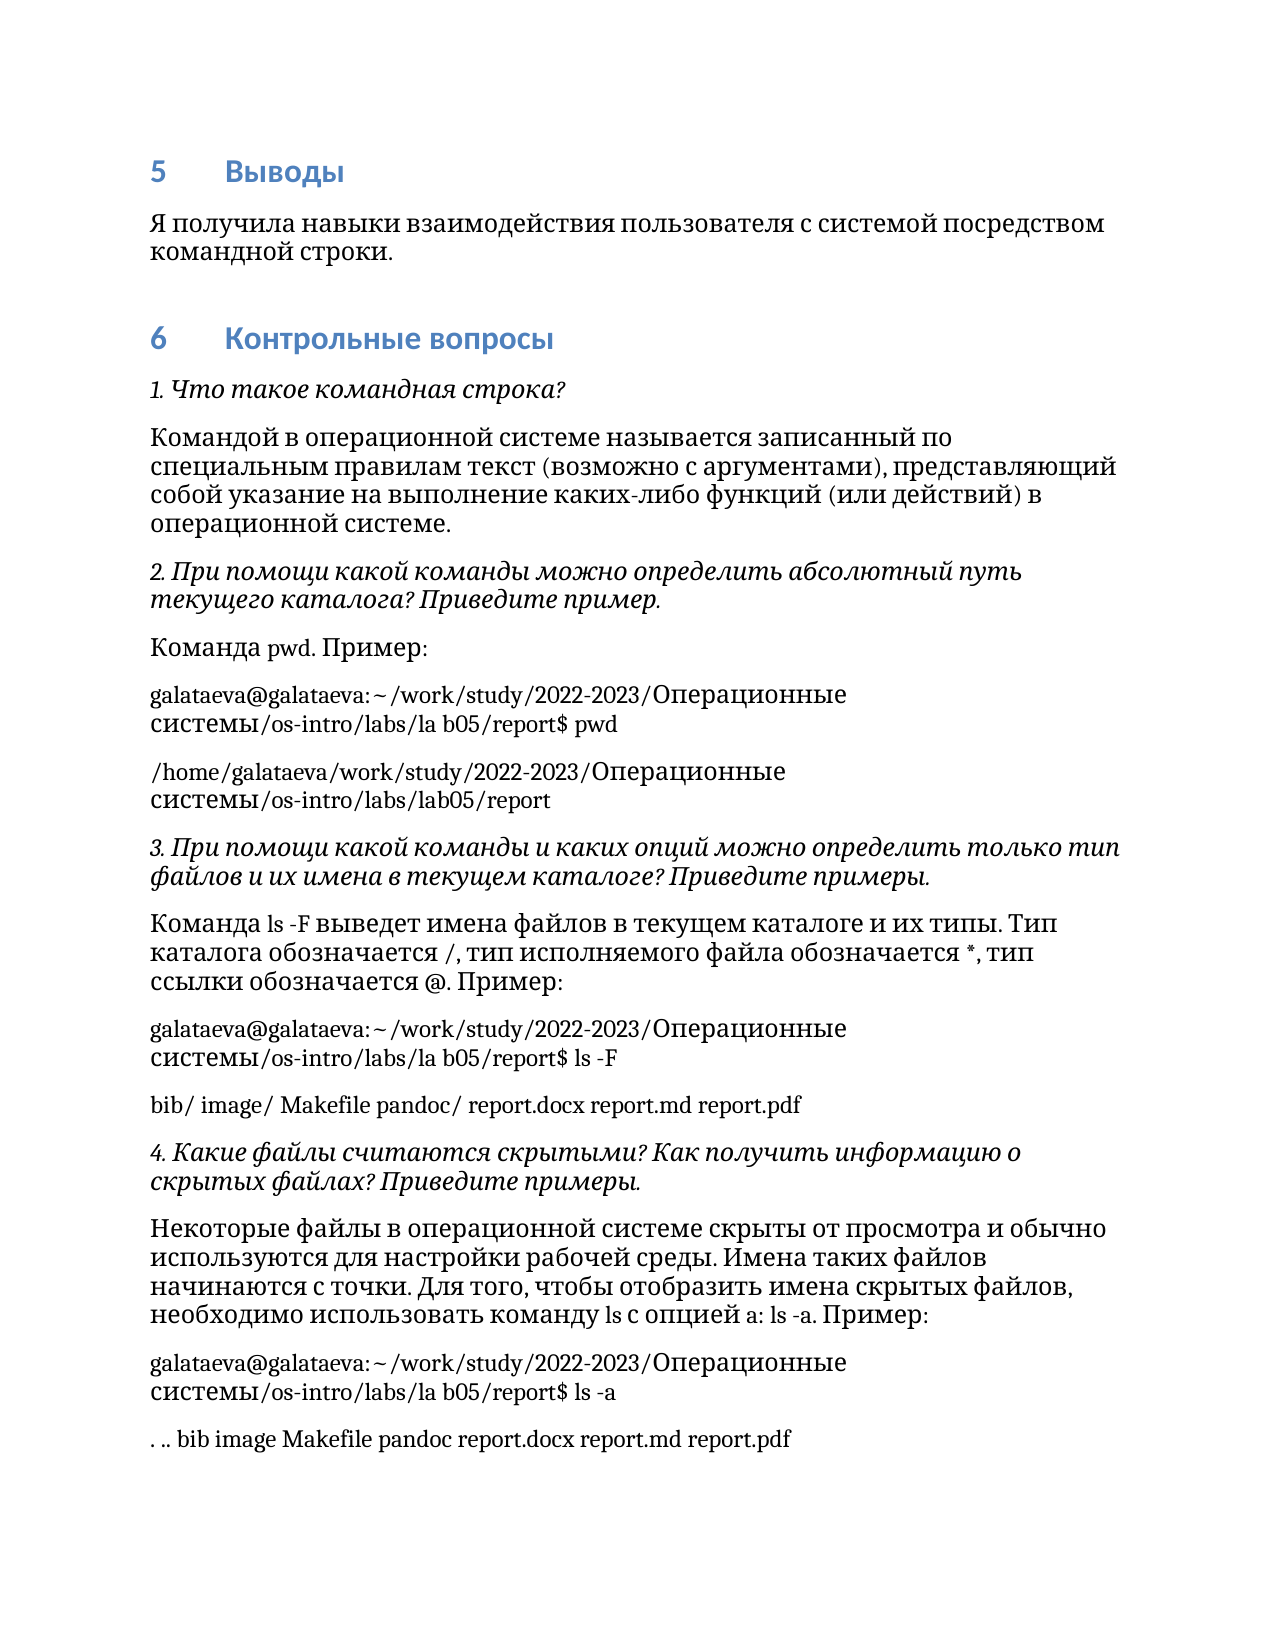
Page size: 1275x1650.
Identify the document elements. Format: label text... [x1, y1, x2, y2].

text galataeva@galataeva:~/work/study/2022-2023/Операционные системы/os-intro/labs/la b05/report$ pwd [150, 681, 1125, 739]
text Команда pwd. Пример: [150, 634, 1125, 663]
subtitle 5 Выводы [150, 150, 1125, 191]
text /home/galataeva/work/study/2022-2023/Операционные системы/os-intro/labs/lab05/report [150, 758, 1125, 815]
text galataeva@galataeva:~/work/study/2022-2023/Операционные системы/os-intro/labs/la b05/report$ ls -a [150, 1349, 1125, 1406]
text galataeva@galataeva:~/work/study/2022-2023/Операционные системы/os-intro/labs/la b05/report$ ls -F [150, 1015, 1125, 1073]
subtitle 6 Контрольные вопросы [150, 317, 1125, 358]
text 3. При помощи какой команды и каких опций можно определить только тип файлов и их имена в текущем каталоге? Приведите примеры. [150, 834, 1125, 891]
text 2. При помощи какой команды можно определить абсолютный путь текущего каталога? Приведите пример. [150, 558, 1125, 615]
text Я получила навыки взаимодействия пользователя с системой посредством командной строки. [150, 209, 1125, 267]
text 4. Какие файлы считаются скрытыми? Как получить информацию о скрытых файлах? Приведите примеры. [150, 1139, 1125, 1196]
text Некоторые файлы в операционной системе скрыты от просмотра и обычно используются для настройки рабочей среды. Имена таких файлов начинаются с точки. Для того, чтобы отобразить имена скрытых файлов, необходимо использовать команду ls с опцией a: ls -a. Пример: [150, 1215, 1125, 1330]
text Командой в операционной системе называется записанный по специальным правилам текст (возможно с аргументами), представляющий собой указание на выполнение каких-либо функций (или действий) в операционной системе. [150, 424, 1125, 539]
text 1. Что такое командная строка? [150, 376, 1125, 405]
text bib/ image/ Makefile pandoc/ report.docx report.md report.pdf [150, 1091, 1125, 1120]
text . .. bib image Makefile pandoc report.docx report.md report.pdf [150, 1425, 1125, 1454]
text Команда ls -F выведет имена файлов в текущем каталоге и их типы. Тип каталога обозначается /, тип исполняемого файла обозначается *, тип ссылки обозначается @. Пример: [150, 910, 1125, 996]
